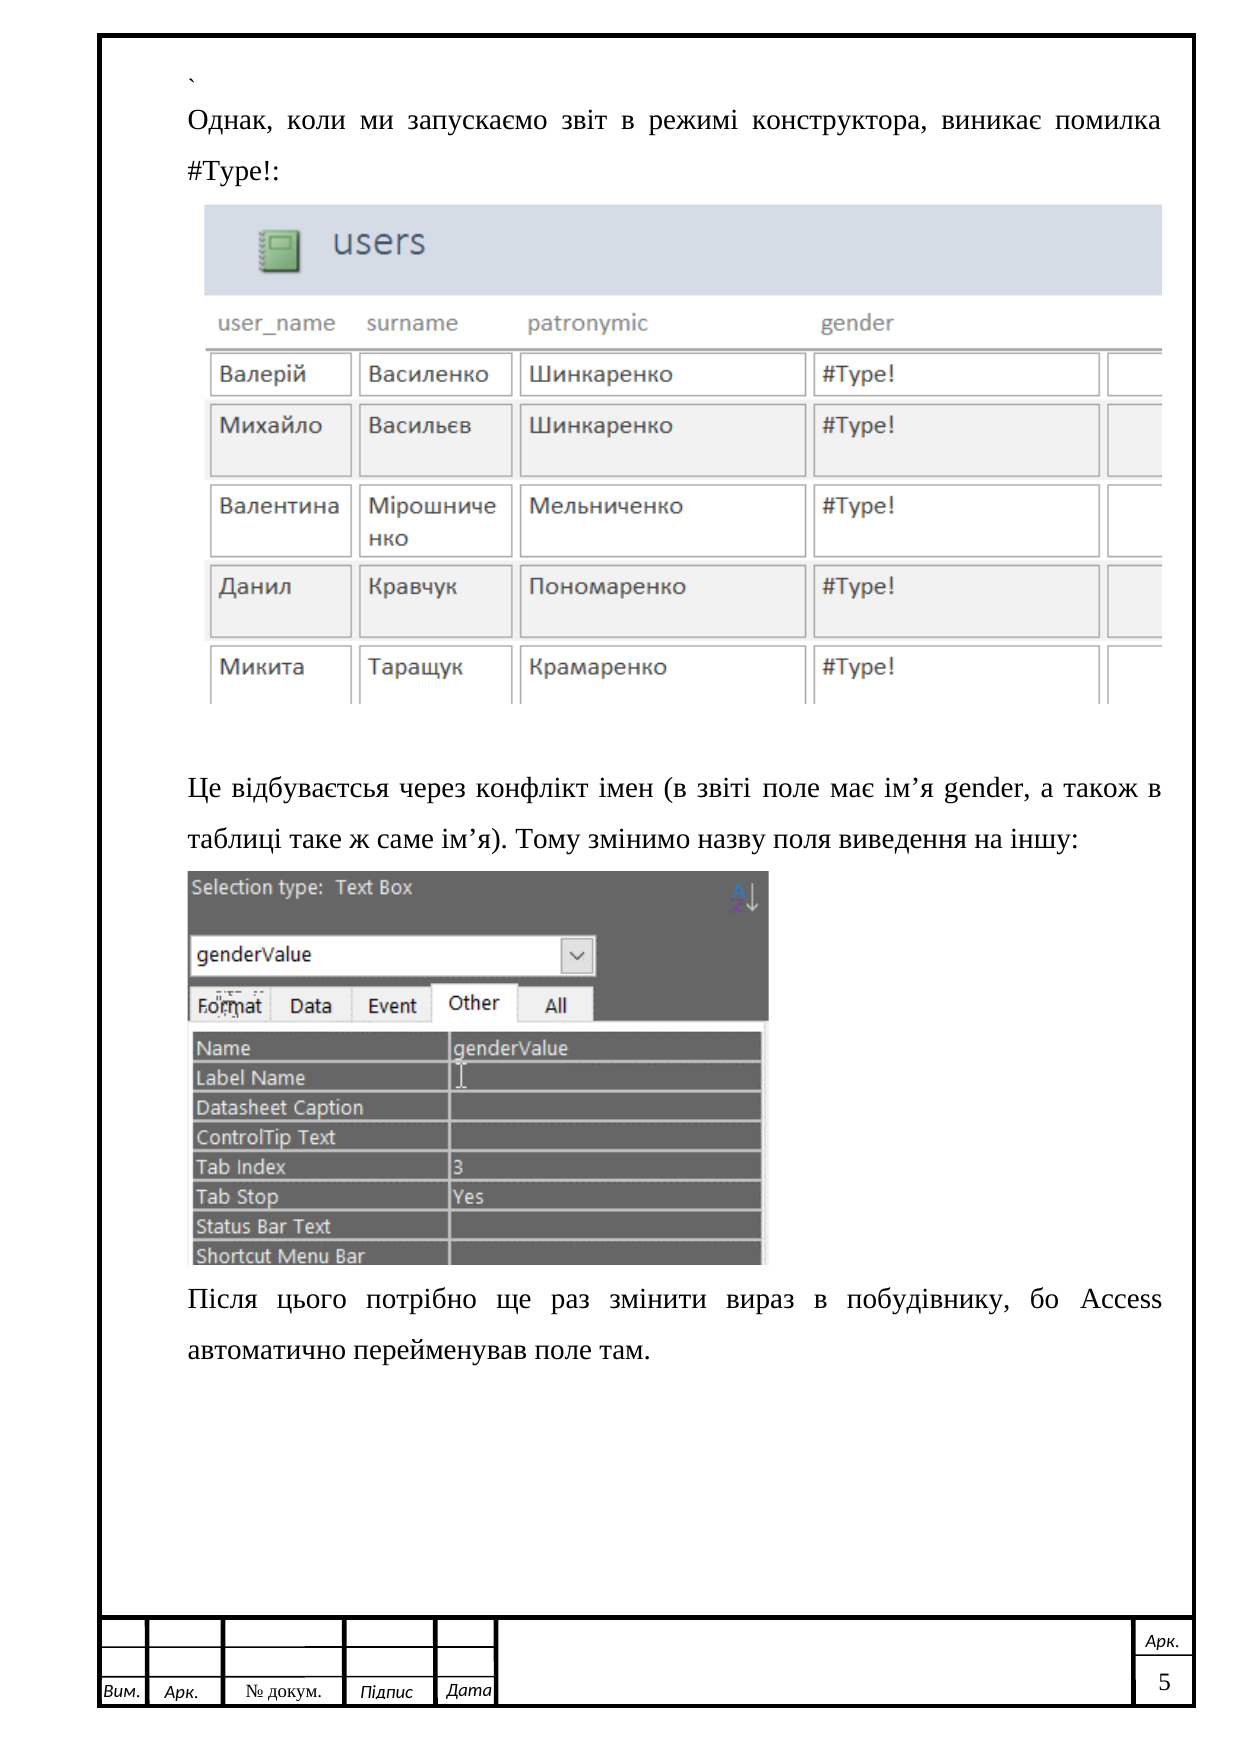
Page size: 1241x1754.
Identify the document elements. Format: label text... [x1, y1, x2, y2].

picture [187, 871, 769, 1265]
picture [187, 202, 1163, 704]
text Однак, коли ми запускаємо звіт в режимі конструктора, виникає помилка #Type!: [187, 102, 1162, 186]
text Після цього потрібно ще раз змінити вираз в побудівнику, бо Access автоматично перейменував поле там. [187, 1282, 1162, 1366]
text Це відбуваєтсья через конфлікт імен (в звіті поле має ім’я gender, а також в таблиці таке ж саме ім’я). Тому змінимо назву поля виведення на іншу: [187, 771, 1162, 854]
